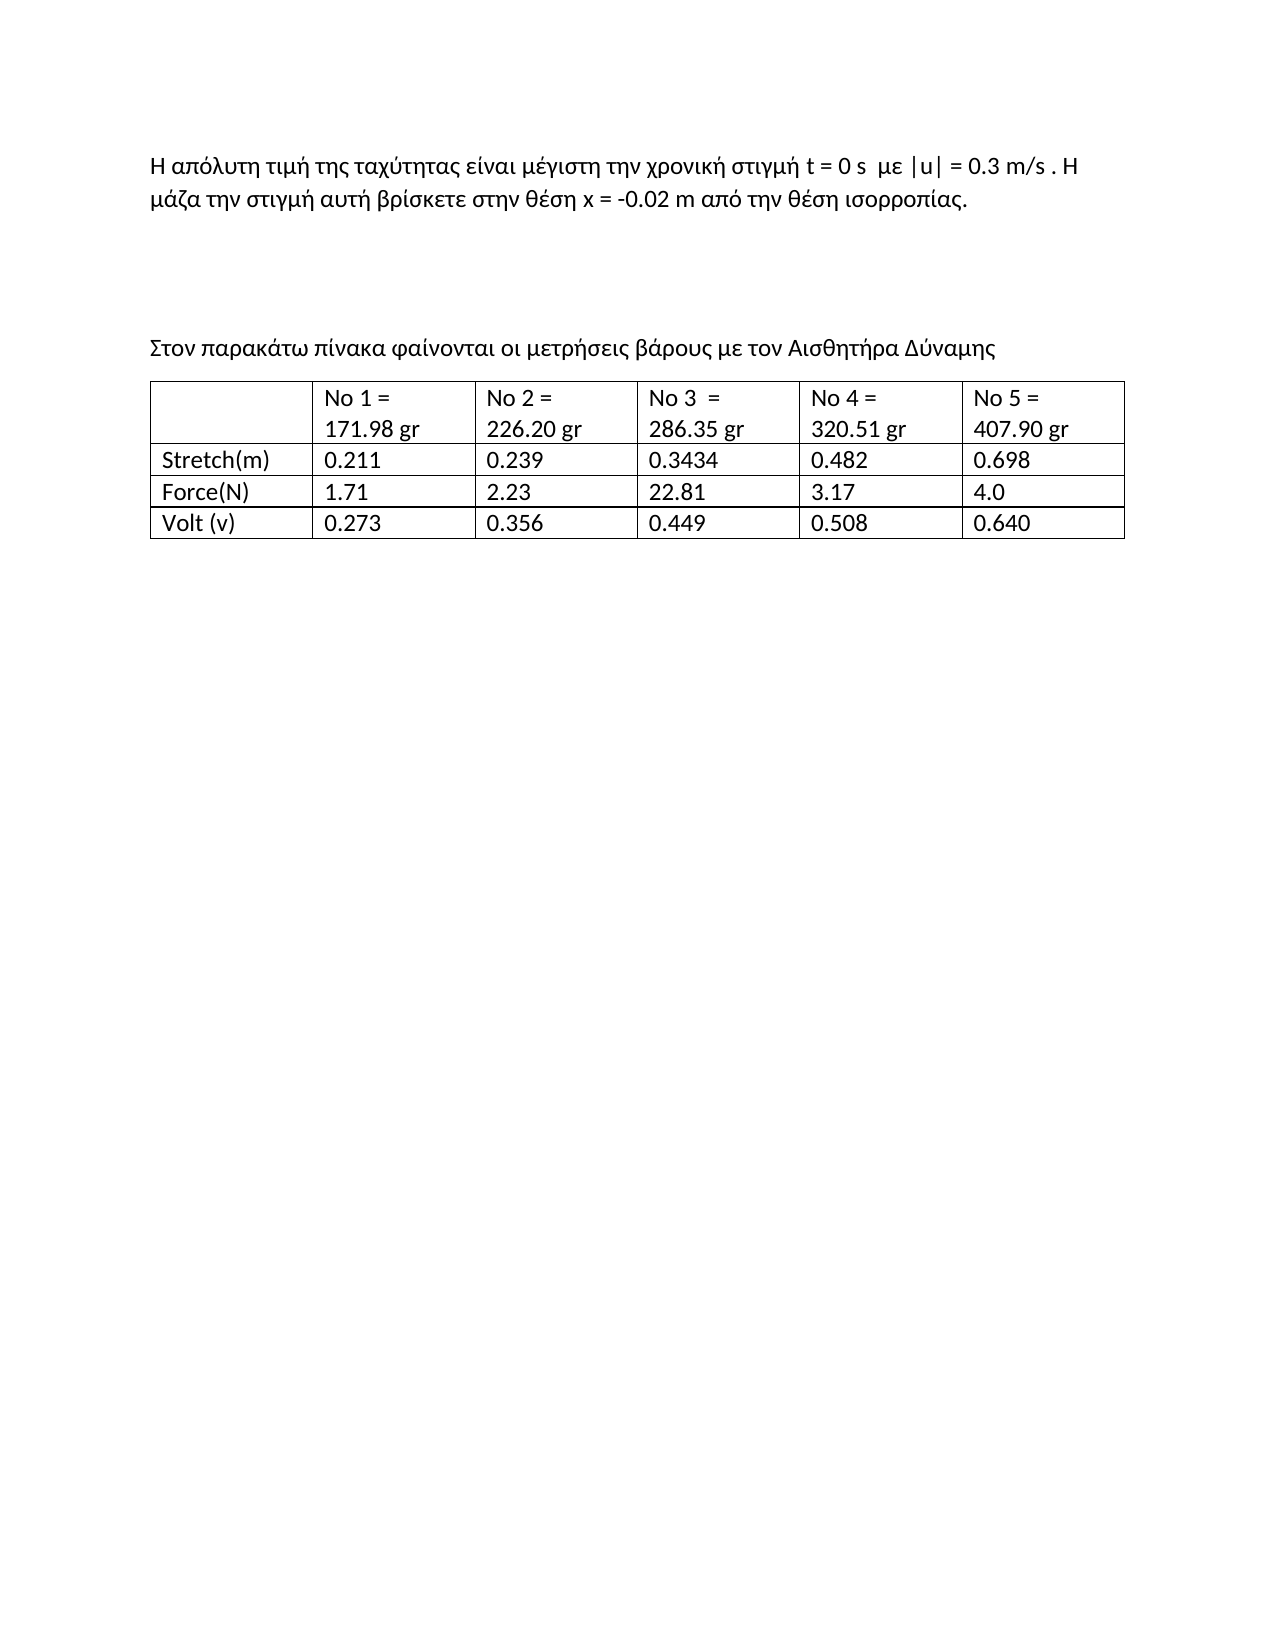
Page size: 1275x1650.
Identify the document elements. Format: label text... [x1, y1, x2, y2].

table_header No 3 = 286.35 gr [638, 382, 799, 443]
table_cell 4.0 [963, 476, 1124, 506]
text Η απόλυτη τιμή της ταχύτητας είναι μέγιστη την χρονική στιγμή t = 0 s με |u| = 0.3 m/s . Η μάζα την στιγμή αυτή βρίσκετε στην θέση x = -0.02 m από την θέση ισορροπίας. [150, 150, 1125, 213]
table_header No 4 = 320.51 gr [800, 382, 962, 443]
table_cell Stretch(m) [151, 444, 312, 475]
table_cell 22.81 [638, 476, 799, 506]
table_cell 0.356 [476, 508, 637, 538]
table_cell 0.640 [963, 508, 1124, 538]
table_cell Volt (v) [151, 508, 312, 538]
table_header No 5 = 407.90 gr [963, 382, 1124, 443]
table_cell 0.482 [800, 444, 962, 475]
table_header [151, 382, 312, 443]
table_cell 0.508 [800, 508, 962, 538]
table_cell 3.17 [800, 476, 962, 506]
table_cell 1.71 [313, 476, 475, 506]
table_header No 1 = 171.98 gr [313, 382, 475, 443]
table_cell 0.698 [963, 444, 1124, 475]
text Στον παρακάτω πίνακα φαίνονται οι μετρήσεις βάρους με τον Αισθητήρα Δύναμης [150, 332, 1125, 362]
table_header No 2 = 226.20 gr [476, 382, 637, 443]
table_cell 2.23 [476, 476, 637, 506]
table_cell Force(N) [151, 476, 312, 506]
table_cell 0.211 [313, 444, 475, 475]
table_cell 0.273 [313, 508, 475, 538]
table_cell 0.239 [476, 444, 637, 475]
table_cell 0.3434 [638, 444, 799, 475]
table_cell 0.449 [638, 508, 799, 538]
